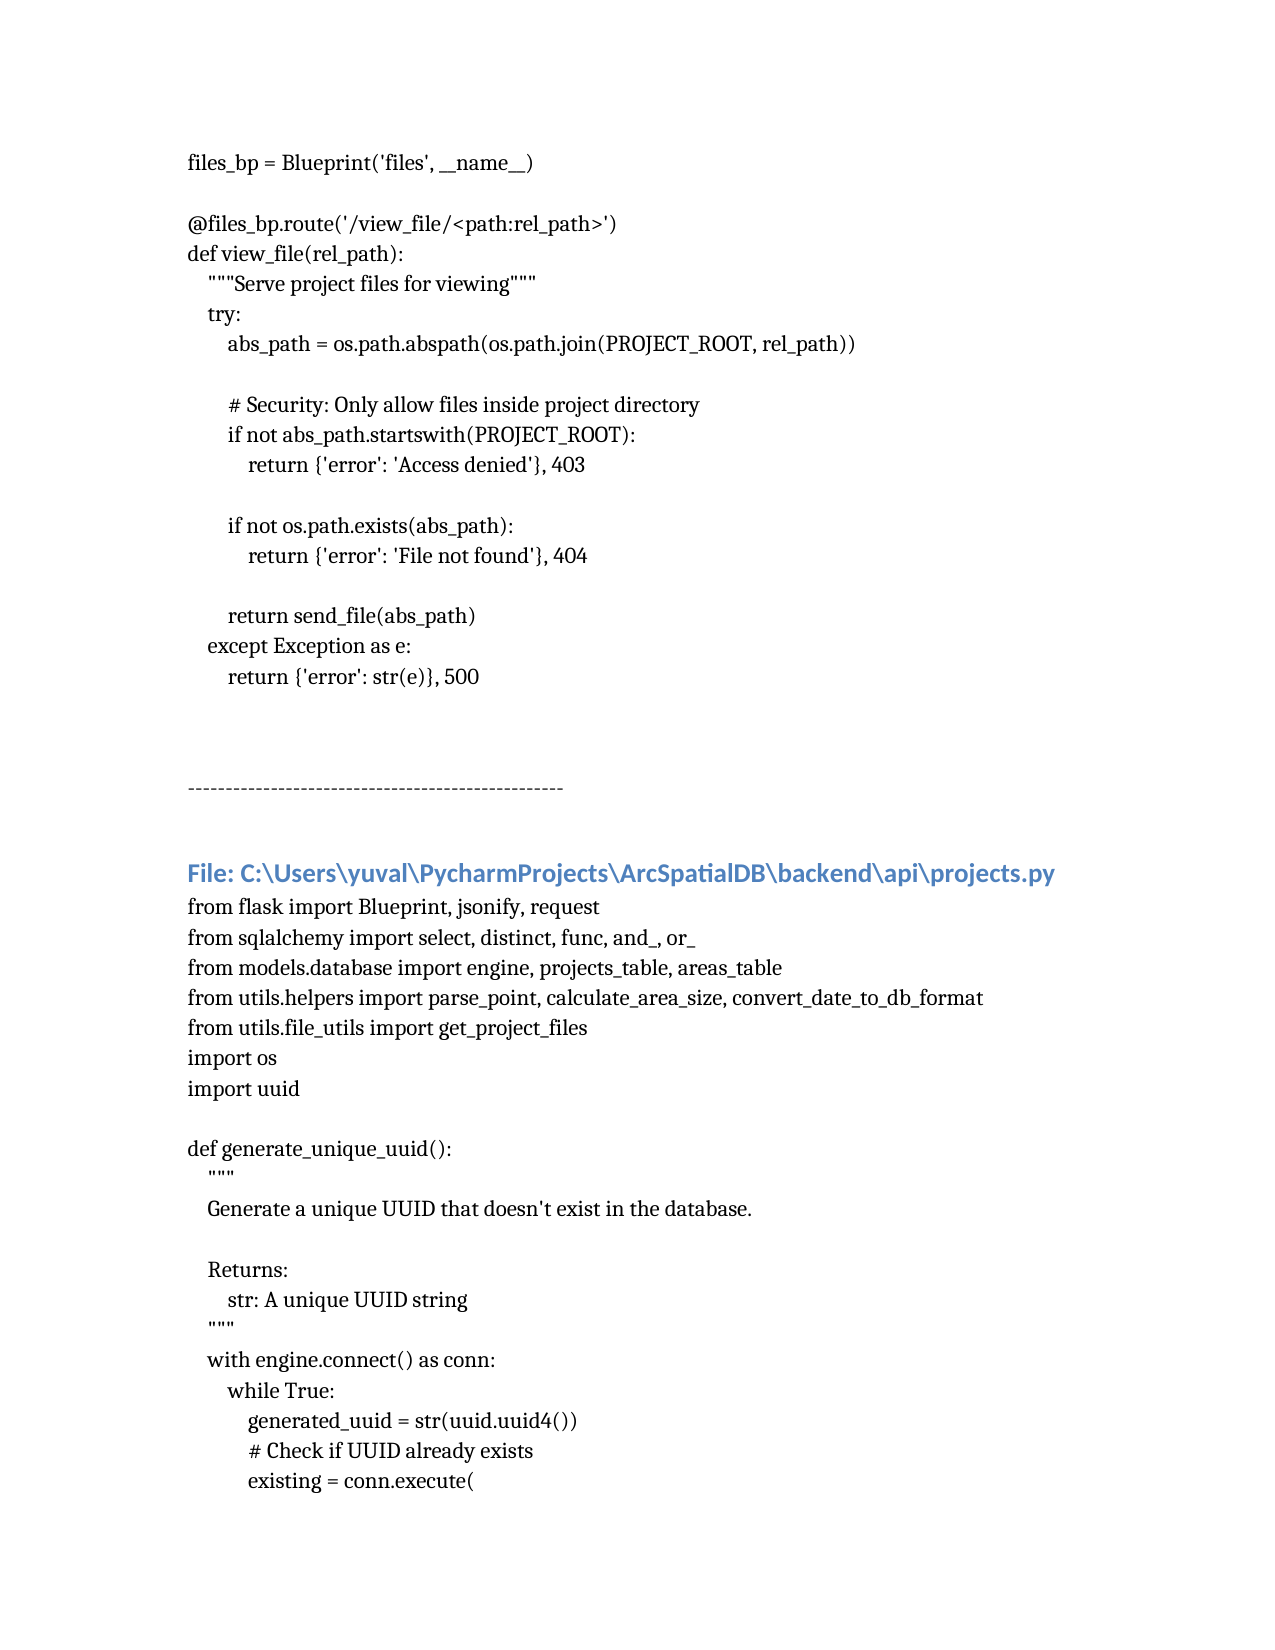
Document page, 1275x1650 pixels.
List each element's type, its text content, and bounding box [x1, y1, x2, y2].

text -------------------------------------------------- [187, 745, 1087, 832]
subtitle File: C:\Users\yuval\PycharmProjects\ArcSpatialDB\backend\api\projects.py [187, 856, 1087, 889]
